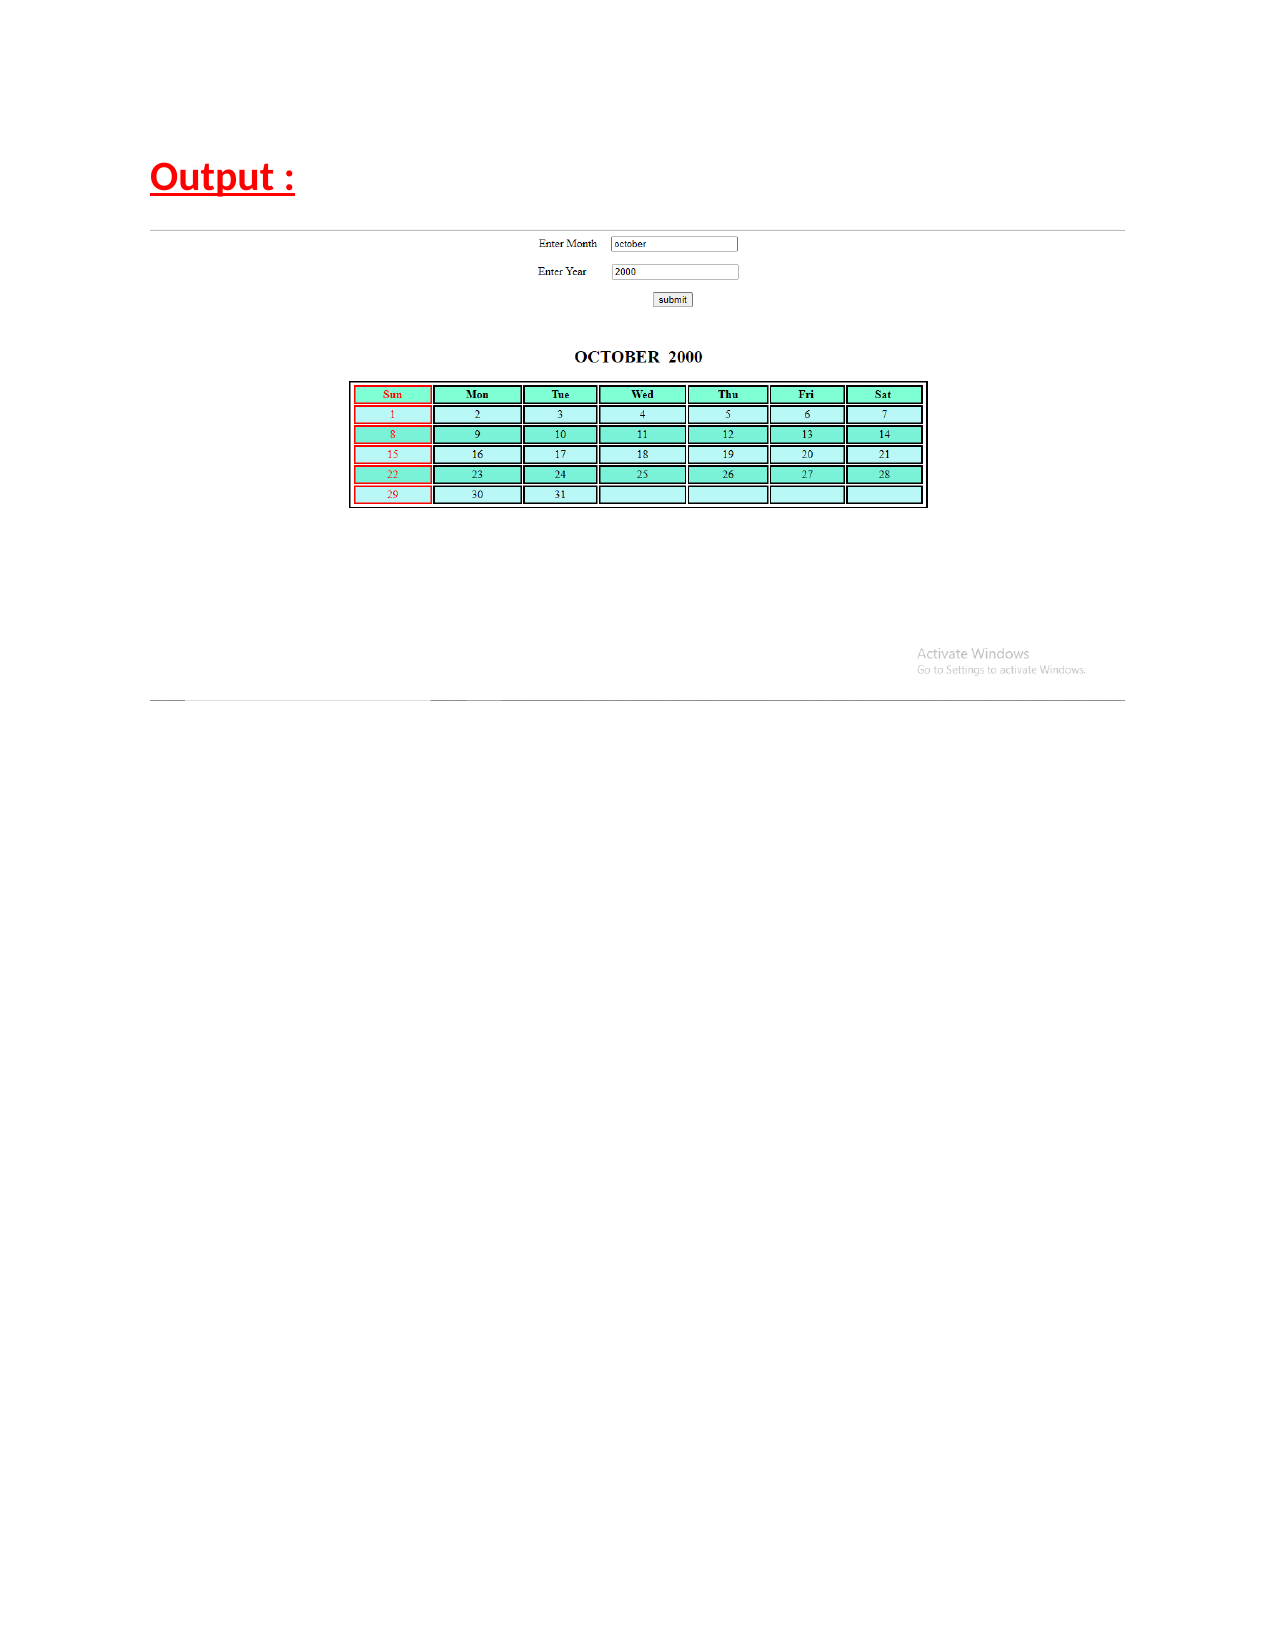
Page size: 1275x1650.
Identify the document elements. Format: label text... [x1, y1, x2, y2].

picture [150, 229, 1125, 701]
text Output : [150, 150, 1125, 201]
